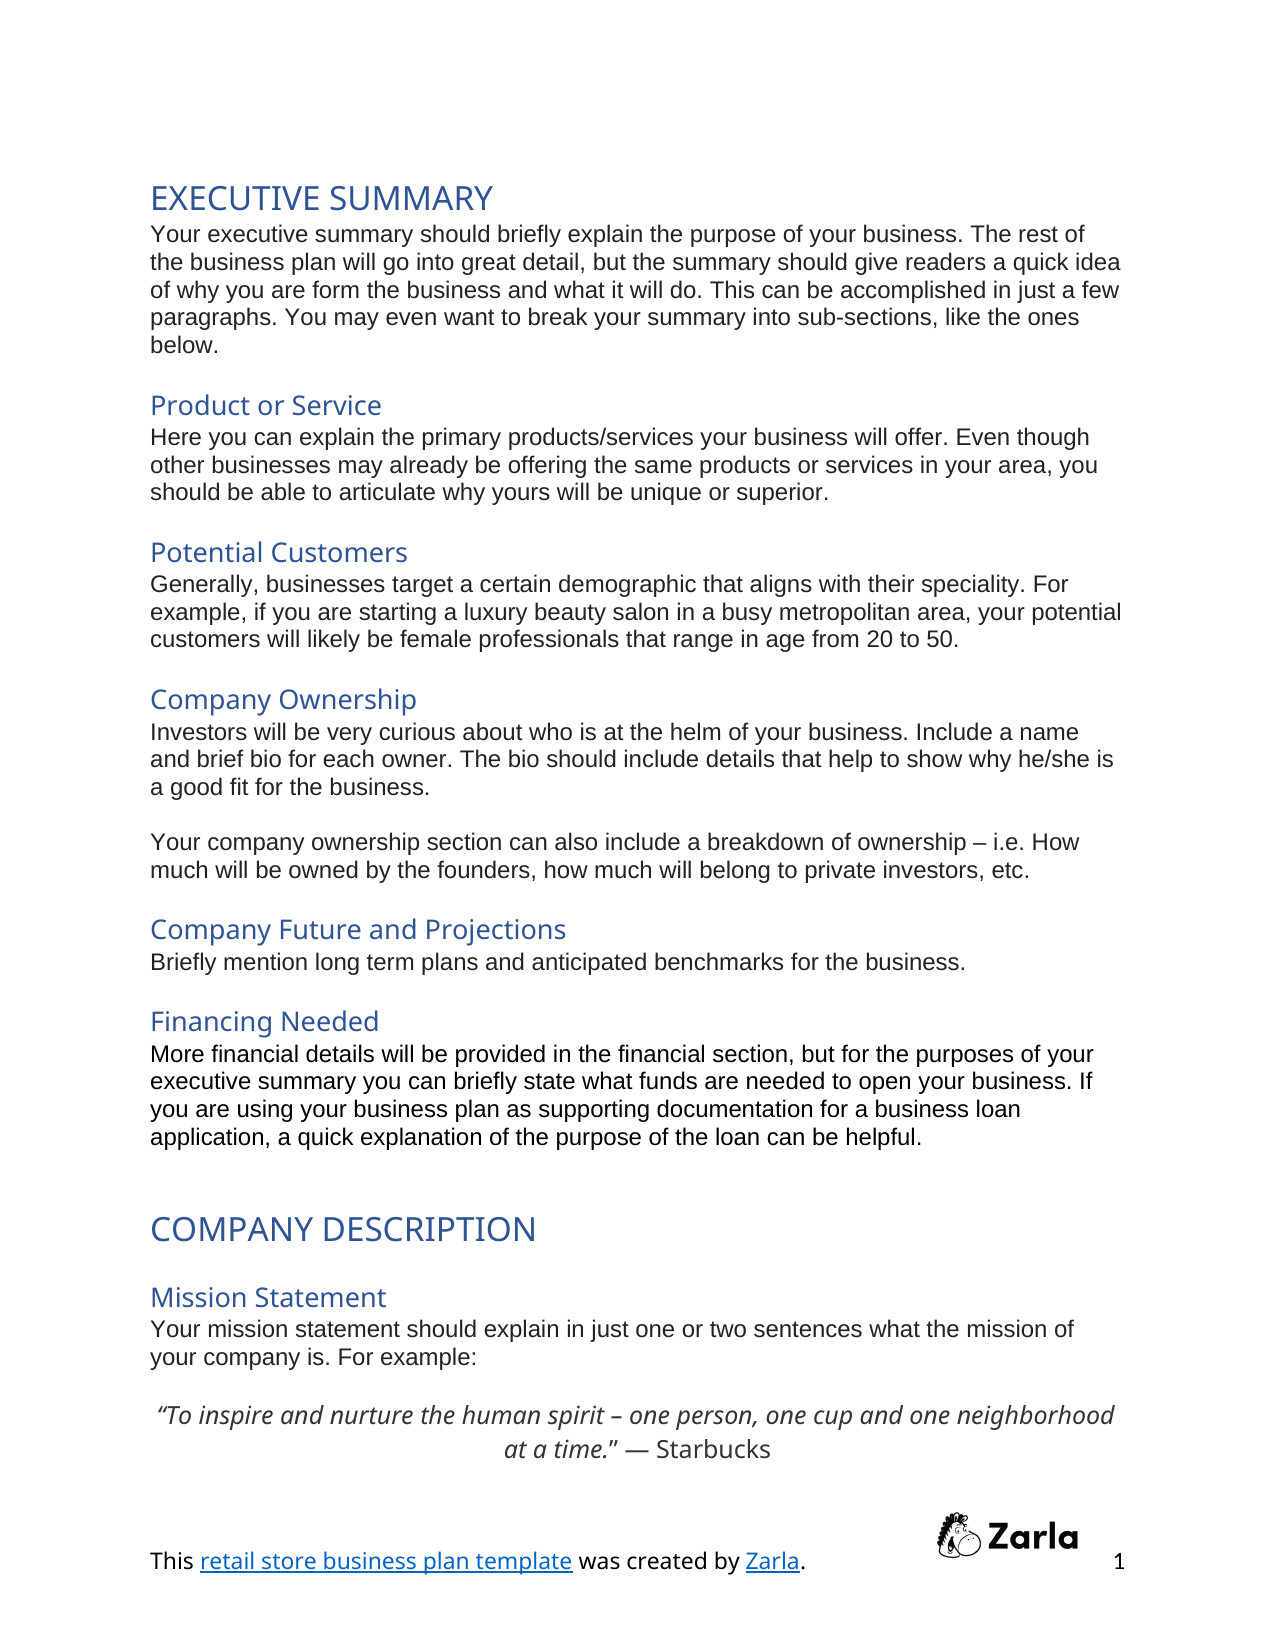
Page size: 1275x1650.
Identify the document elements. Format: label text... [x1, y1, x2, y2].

text Your company ownership section can also include a breakdown of ownership – i.e. How much will be owned by the founders, how much will belong to private investors, etc. [150, 828, 1125, 883]
text Potential Customers [150, 506, 1125, 570]
text More financial details will be provided in the financial section, but for the purposes of your executive summary you can briefly state what funds are needed to open your business. If you are using your business plan as supporting documentation for a business loan application, a quick explanation of the purpose of the loan can be helpful. [150, 1040, 1125, 1150]
text Your mission statement should explain in just one or two sentences what the mission of your company is. For example: [150, 1315, 1125, 1370]
text Company Future and Projections [150, 883, 1125, 948]
text Here you can explain the primary products/services your business will offer. Even though other businesses may already be offering the same products or services in your area, you should be able to articulate why yours will be unique or superior. [150, 423, 1125, 506]
text Financing Needed [150, 975, 1125, 1040]
text COMPANY DESCRIPTION Mission Statement [150, 1205, 1125, 1315]
text “To inspire and nurture the human spirit – one person, one cup and one neighborhood at a time.” — Starbucks [771, 1398, 1125, 1466]
text Your executive summary should briefly explain the purpose of your business. The rest of the business plan will go into great detail, but the summary should give readers a quick idea of why you are form the business and what it will do. This can be accomplished in just a few paragraphs. You may even want to break your summary into sub-sections, like the ones below. [150, 220, 1125, 358]
text “To inspire and nurture the human spirit – one person, one cup and one neighborhood at a time.” — Starbucks [150, 1398, 504, 1466]
text Company Ownership Investors will be very curious about who is at the helm of your business. Include a name and brief bio for each owner. The bio should include details that help to show why he/she is a good fit for the business. [150, 653, 1125, 800]
text Briefly mention long term plans and anticipated benchmarks for the business. [150, 948, 1125, 975]
subtitle EXECUTIVE SUMMARY [150, 175, 1125, 220]
picture [902, 1503, 1113, 1570]
text Generally, businesses target a certain demographic that aligns with their speciality. For example, if you are starting a luxury beauty salon in a busy metropolitan area, your potential customers will likely be female professionals that range in age from 20 to 50. [150, 570, 1125, 653]
text Product or Service [150, 386, 1125, 423]
